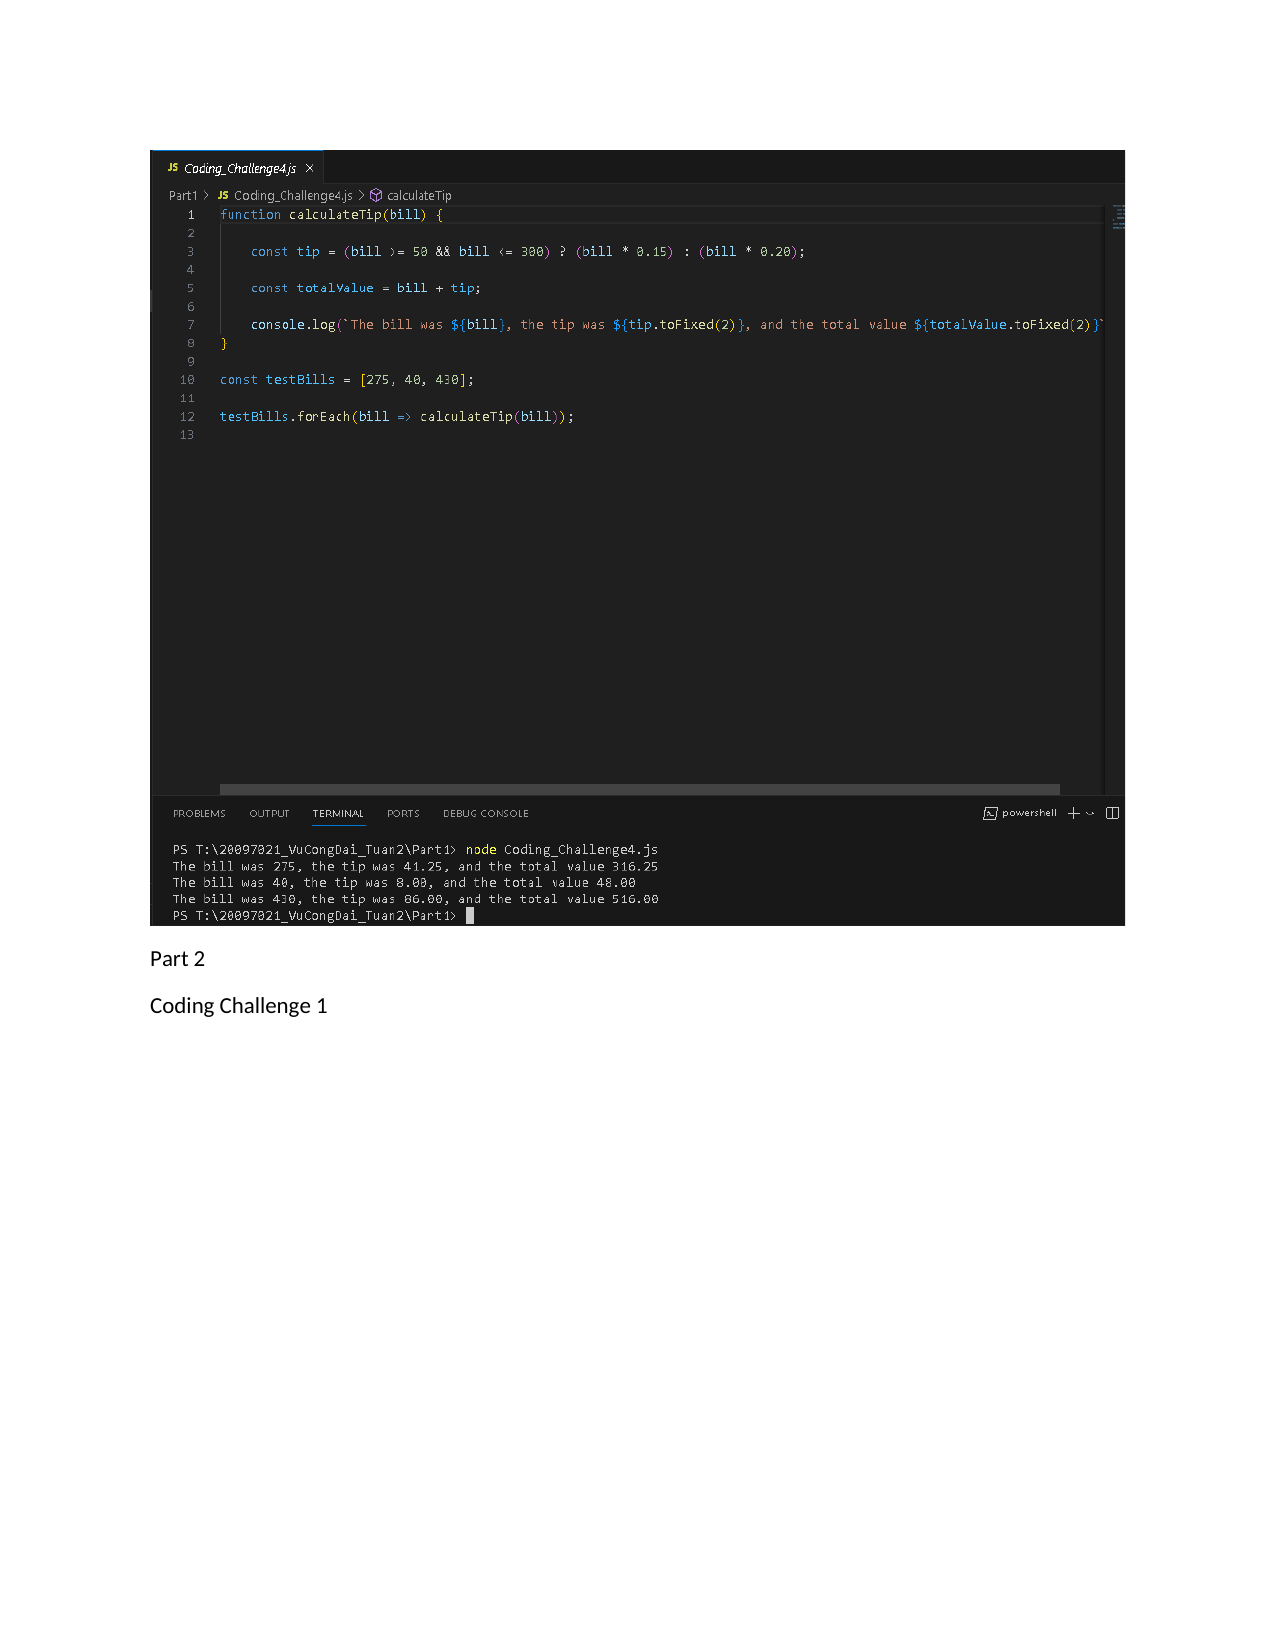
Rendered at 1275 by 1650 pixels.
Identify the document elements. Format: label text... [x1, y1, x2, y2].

text Part 2 [150, 944, 1125, 972]
picture [150, 150, 1125, 926]
text Coding Challenge 1 [150, 991, 1125, 1019]
